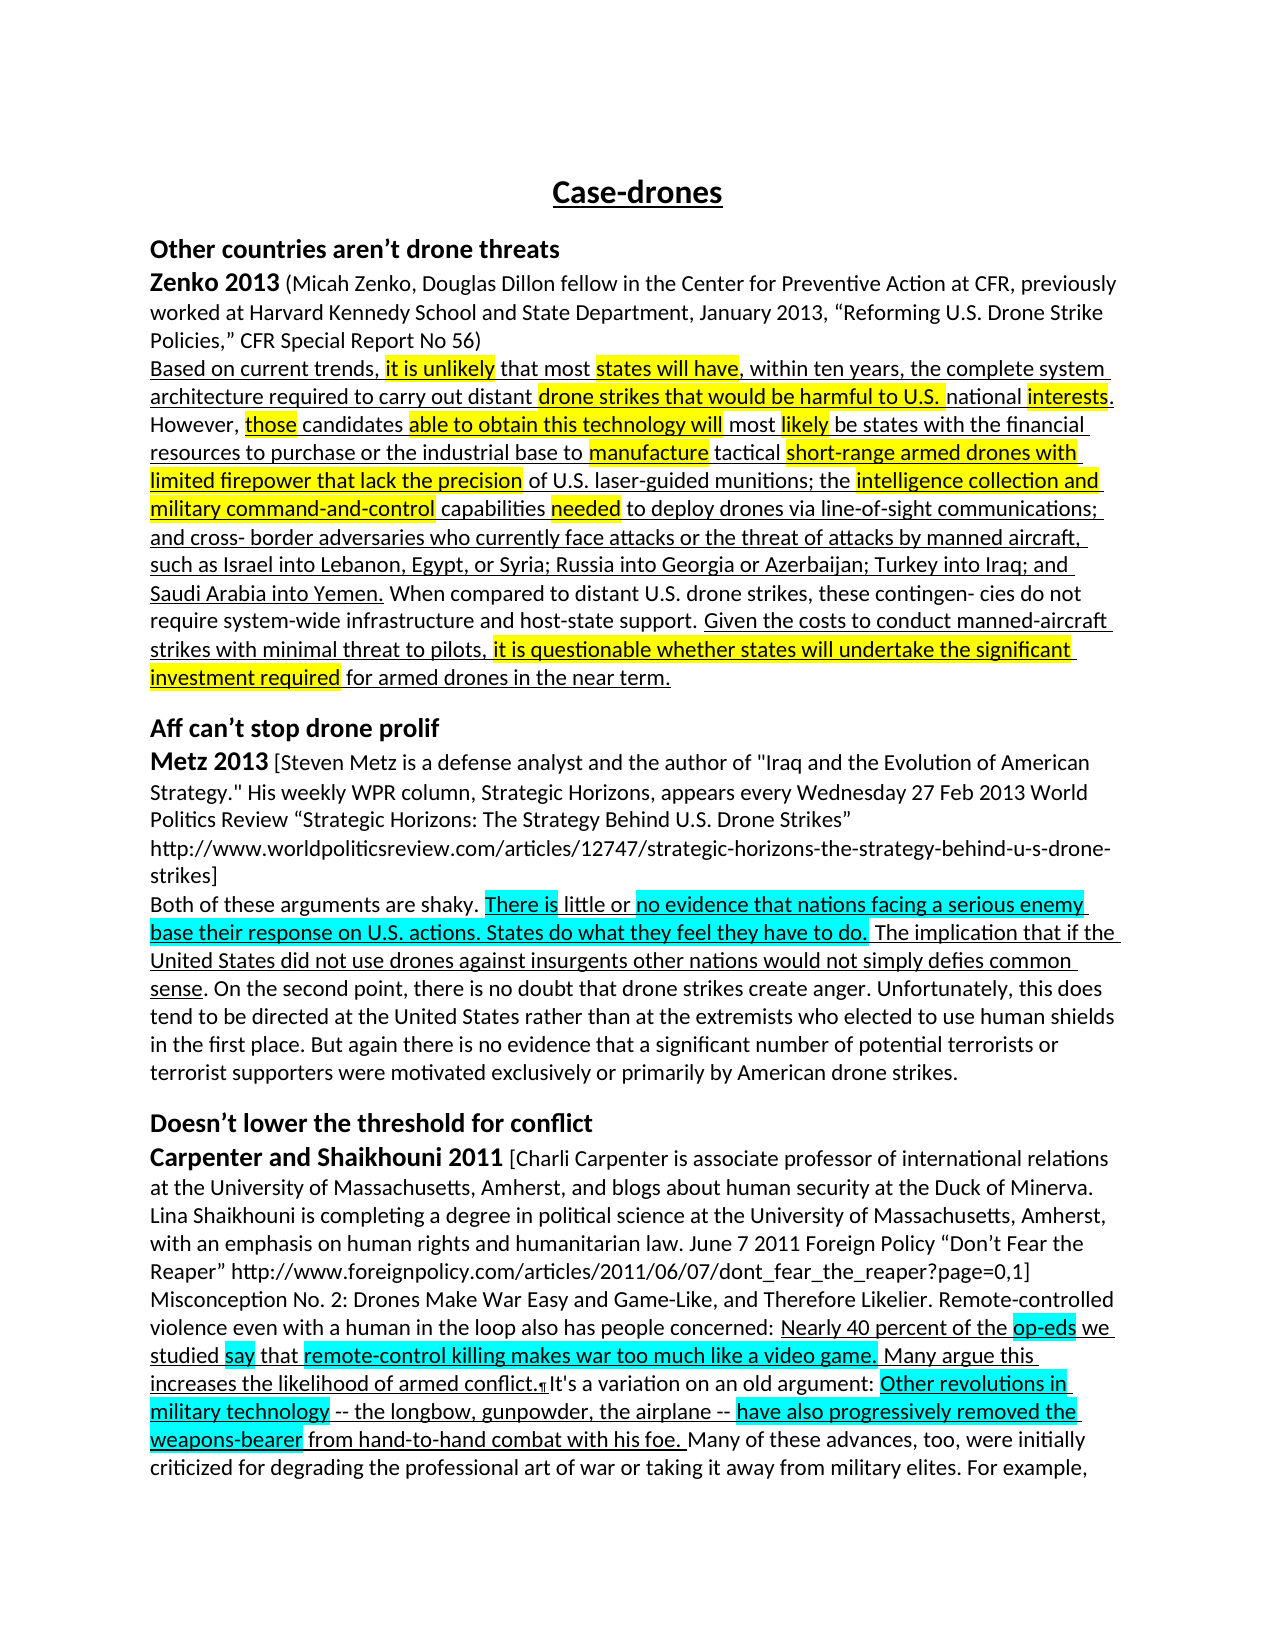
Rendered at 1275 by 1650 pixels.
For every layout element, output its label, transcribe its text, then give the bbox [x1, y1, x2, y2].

text Metz 2013 [Steven Metz is a defense analyst and the author of "Iraq and the Evolution of American Strategy." His weekly WPR column, Strategic Horizons, appears every Wednesday 27 Feb 2013 World Politics Review “Strategic Horizons: The Strategy Behind U.S. Drone Strikes” http://www.worldpoliticsreview.com/articles/12747/strategic-horizons-the-strategy-behind-u-s-drone-strikes] [150, 744, 1125, 890]
text Carpenter and Shaikhouni 2011 [Charli Carpenter is associate professor of international relations at the University of Massachusetts, Amherst, and blogs about human security at the Duck of Minerva. Lina Shaikhouni is completing a degree in political science at the University of Massachusetts, Amherst, with an emphasis on human rights and humanitarian law. June 7 2011 Foreign Policy “Don’t Fear the Reaper” http://www.foreignpolicy.com/articles/2011/06/07/dont_fear_the_reaper?page=0,1] [150, 1140, 1125, 1285]
text Both of these arguments are shaky. There is little or no evidence that nations facing a serious enemy base their response on U.S. actions. States do what they feel they have to do. The implication that if the United States did not use drones against insurgents other nations would not simply defies common sense. On the second point, there is no doubt that drone strikes create anger. Unfortunately, this does tend to be directed at the United States rather than at the extremists who elected to use human shields in the first place. But again there is no evidence that a significant number of potential terrorists or terrorist supporters were motivated exclusively or primarily by American drone strikes. [150, 890, 1125, 1086]
text Doesn’t lower the threshold for conflict [150, 1107, 1125, 1140]
text Other countries aren’t drone threats [150, 232, 1125, 265]
text Case-drones [150, 171, 1125, 212]
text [150, 1285, 1125, 1481]
text Based on current trends, it is unlikely that most states will have, within ten years, the complete system architecture required to carry out distant drone strikes that would be harmful to U.S. national interests. However, those candidates able to obtain this technology will most likely be states with the financial resources to purchase or the industrial base to manufacture tactical short-range armed drones with limited firepower that lack the precision of U.S. laser-guided munitions; the intelligence collection and military command-and-control capabilities needed to deploy drones via line-of-sight communications; and cross- border adversaries who currently face attacks or the threat of attacks by manned aircraft, such as Israel into Lebanon, Egypt, or Syria; Russia into Georgia or Azerbaijan; Turkey into Iraq; and Saudi Arabia into Yemen. When compared to distant U.S. drone strikes, these contingen- cies do not require system-wide infrastructure and host-state support. Given the costs to conduct manned-aircraft strikes with minimal threat to pilots, it is questionable whether states will undertake the significant investment required for armed drones in the near term. [150, 354, 1125, 691]
text Zenko 2013 (Micah Zenko, Douglas Dillon fellow in the Center for Preventive Action at CFR, previously worked at Harvard Kennedy School and State Department, January 2013, “Reforming U.S. Drone Strike Policies,” CFR Special Report No 56) [150, 265, 1125, 354]
text Aff can’t stop drone prolif [150, 712, 1125, 744]
